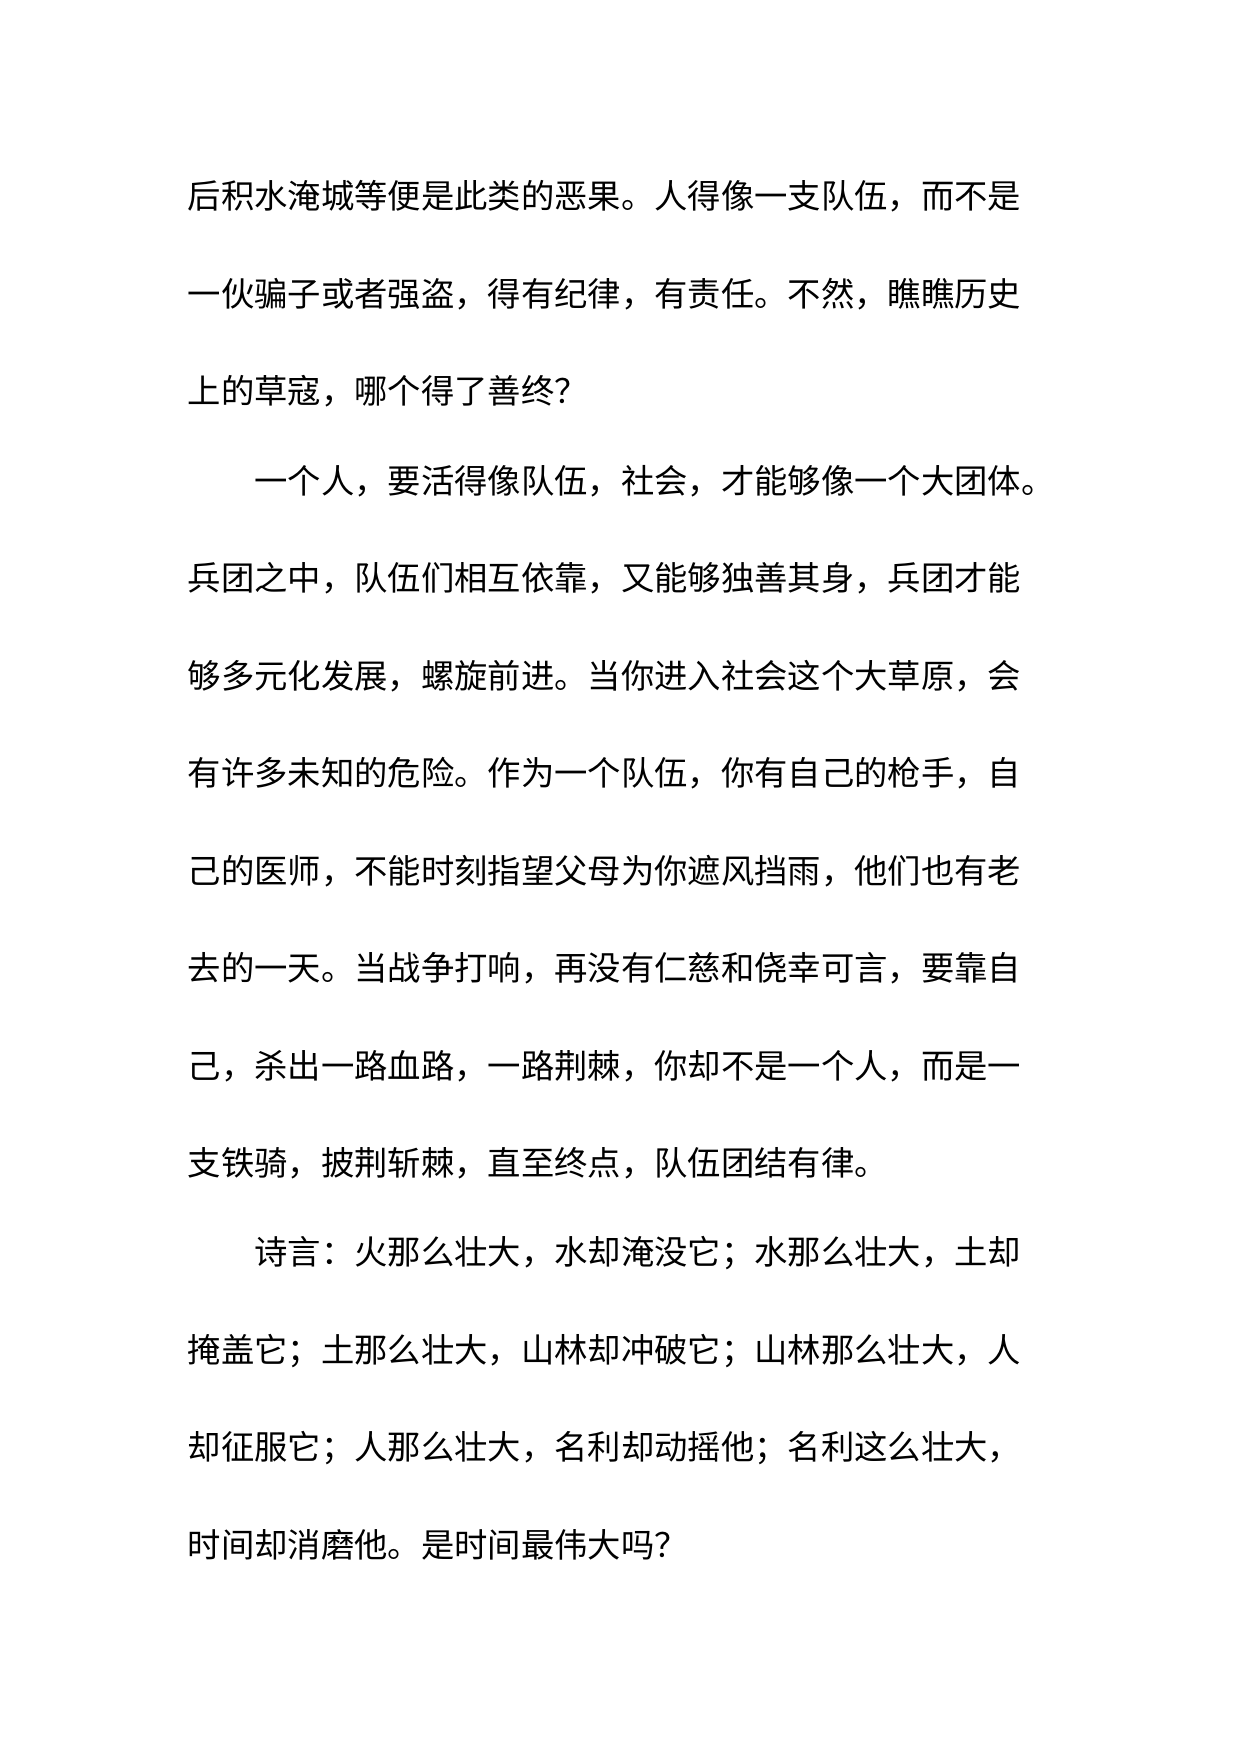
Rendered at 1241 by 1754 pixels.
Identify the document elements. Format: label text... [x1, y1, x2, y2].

text 诗言：火那么壮大，水却淹没它；水那么壮大，土却掩盖它；土那么壮大，山林却冲破它；山林那么壮大，人却征服它；人那么壮大，名利却动摇他；名利这么壮大，时间却消磨他。是时间最伟大吗？ [187, 1218, 1053, 1575]
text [187, 162, 1053, 422]
text 一个人，要活得像队伍，社会，才能够像一个大团体。兵团之中，队伍们相互依靠，又能够独善其身，兵团才能够多元化发展，螺旋前进。当你进入社会这个大草原，会有许多未知的危险。作为一个队伍，你有自己的枪手，自己的医师，不能时刻指望父母为你遮风挡雨，他们也有老去的一天。当战争打响，再没有仁慈和侥幸可言，要靠自己，杀出一路血路，一路荆棘，你却不是一个人，而是一支铁骑，披荆斩棘，直至终点，队伍团结有律。 [187, 446, 1053, 1193]
